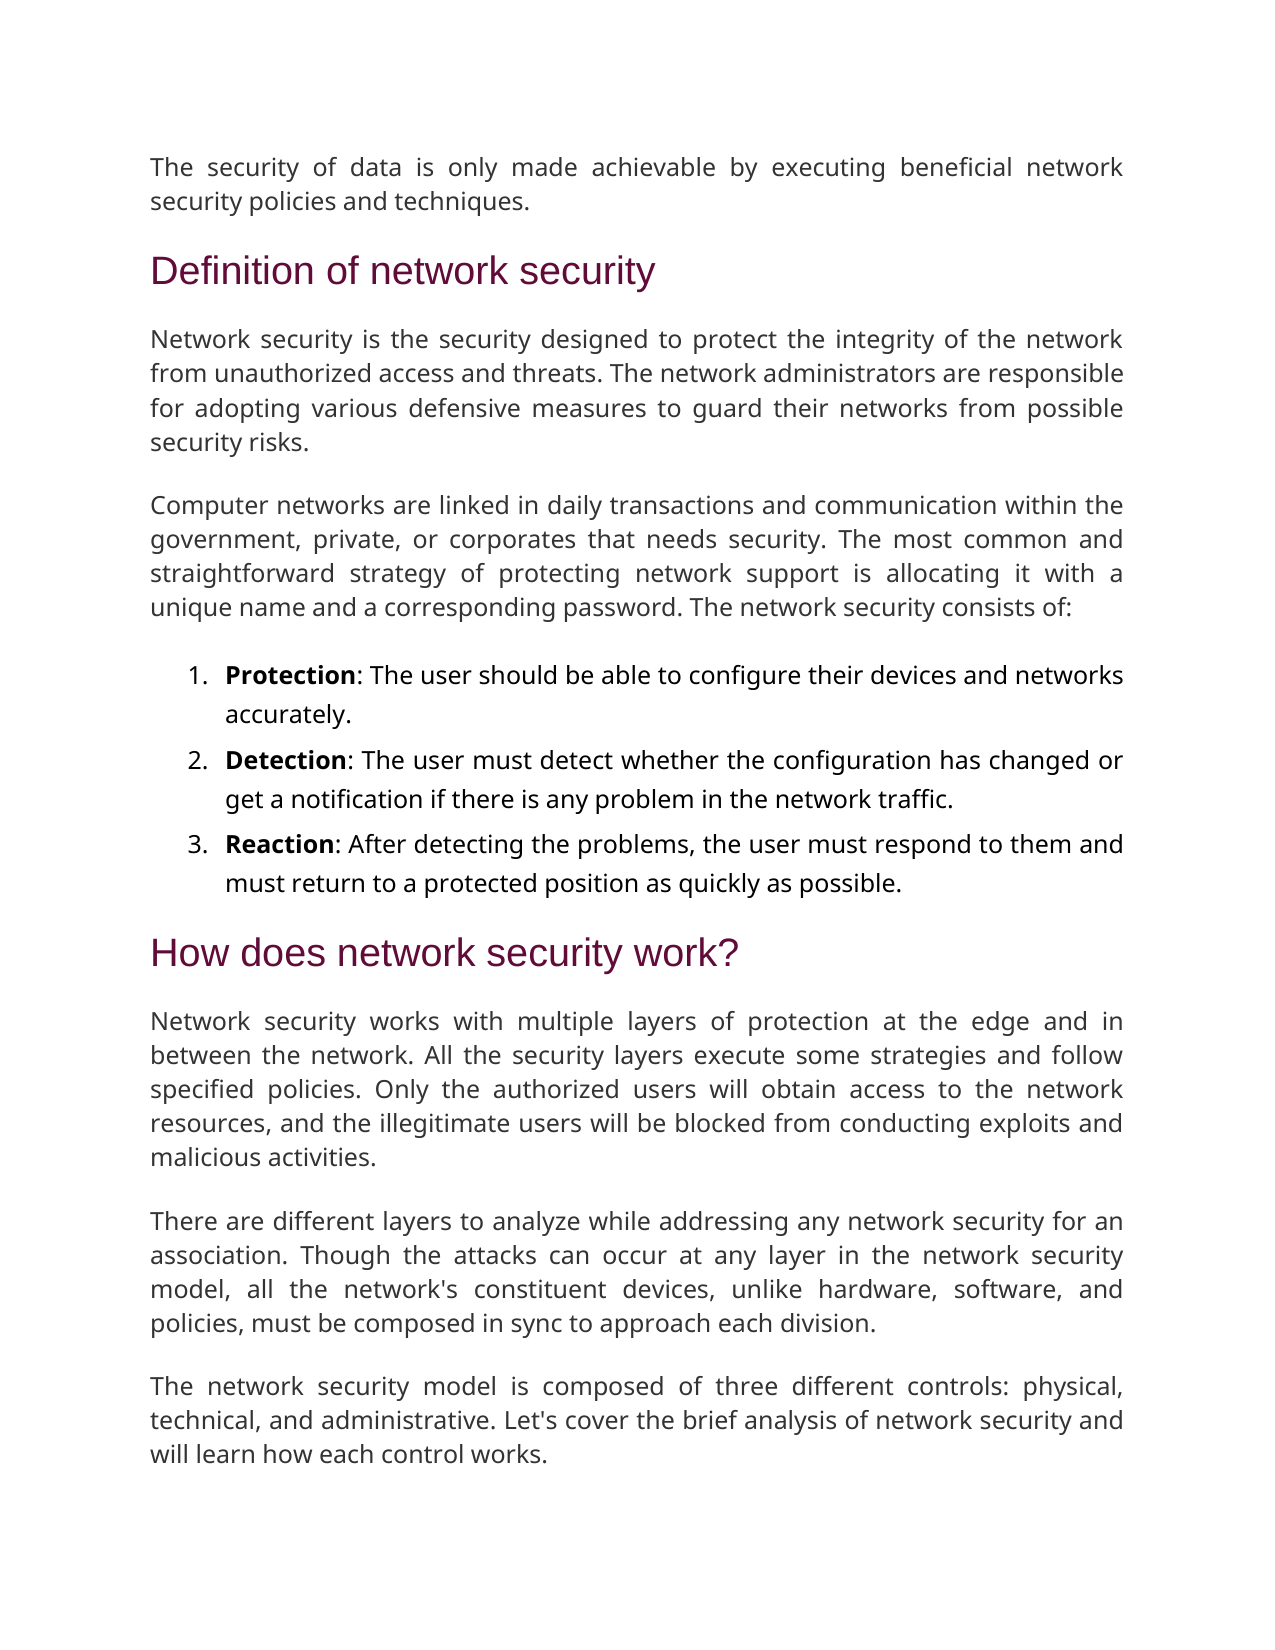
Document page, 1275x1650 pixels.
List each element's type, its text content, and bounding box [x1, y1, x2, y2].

text Network security works with multiple layers of protection at the edge and in between the network. All the security layers execute some strategies and follow specified policies. Only the authorized users will obtain access to the network resources, and the illegitimate users will be blocked from conducting exploits and malicious activities. [150, 1004, 1125, 1174]
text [150, 150, 1125, 218]
text The network security model is composed of three different controls: physical, technical, and administrative. Let's cover the brief analysis of network security and will learn how each control works. [150, 1369, 1125, 1471]
text There are different layers to analyze while addressing any network security for an association. Though the attacks can occur at any layer in the network security model, all the network's constituent devices, unlike hardware, software, and policies, must be composed in sync to approach each division. [150, 1203, 1125, 1339]
text Network security is the security designed to protect the integrity of the network from unauthorized access and threats. The network administrators are responsible for adopting various defensive measures to guard their networks from possible security risks. [150, 322, 1125, 458]
list Detection: The user must detect whether the configuration has changed or get a notification if there is any problem in the network traffic. [187, 737, 1125, 815]
list Protection: The user should be able to configure their devices and networks accurately. [187, 653, 1125, 731]
list Reaction: After detecting the problems, the user must respond to them and must return to a protected position as quickly as possible. [187, 822, 1125, 900]
text Computer networks are linked in daily transactions and communication within the government, private, or corporates that needs security. The most common and straightforward strategy of protecting network support is allocating it with a unique name and a corresponding password. The network security consists of: [150, 487, 1125, 624]
text Definition of network security [150, 247, 1125, 293]
text How does network security work? [150, 929, 1125, 974]
